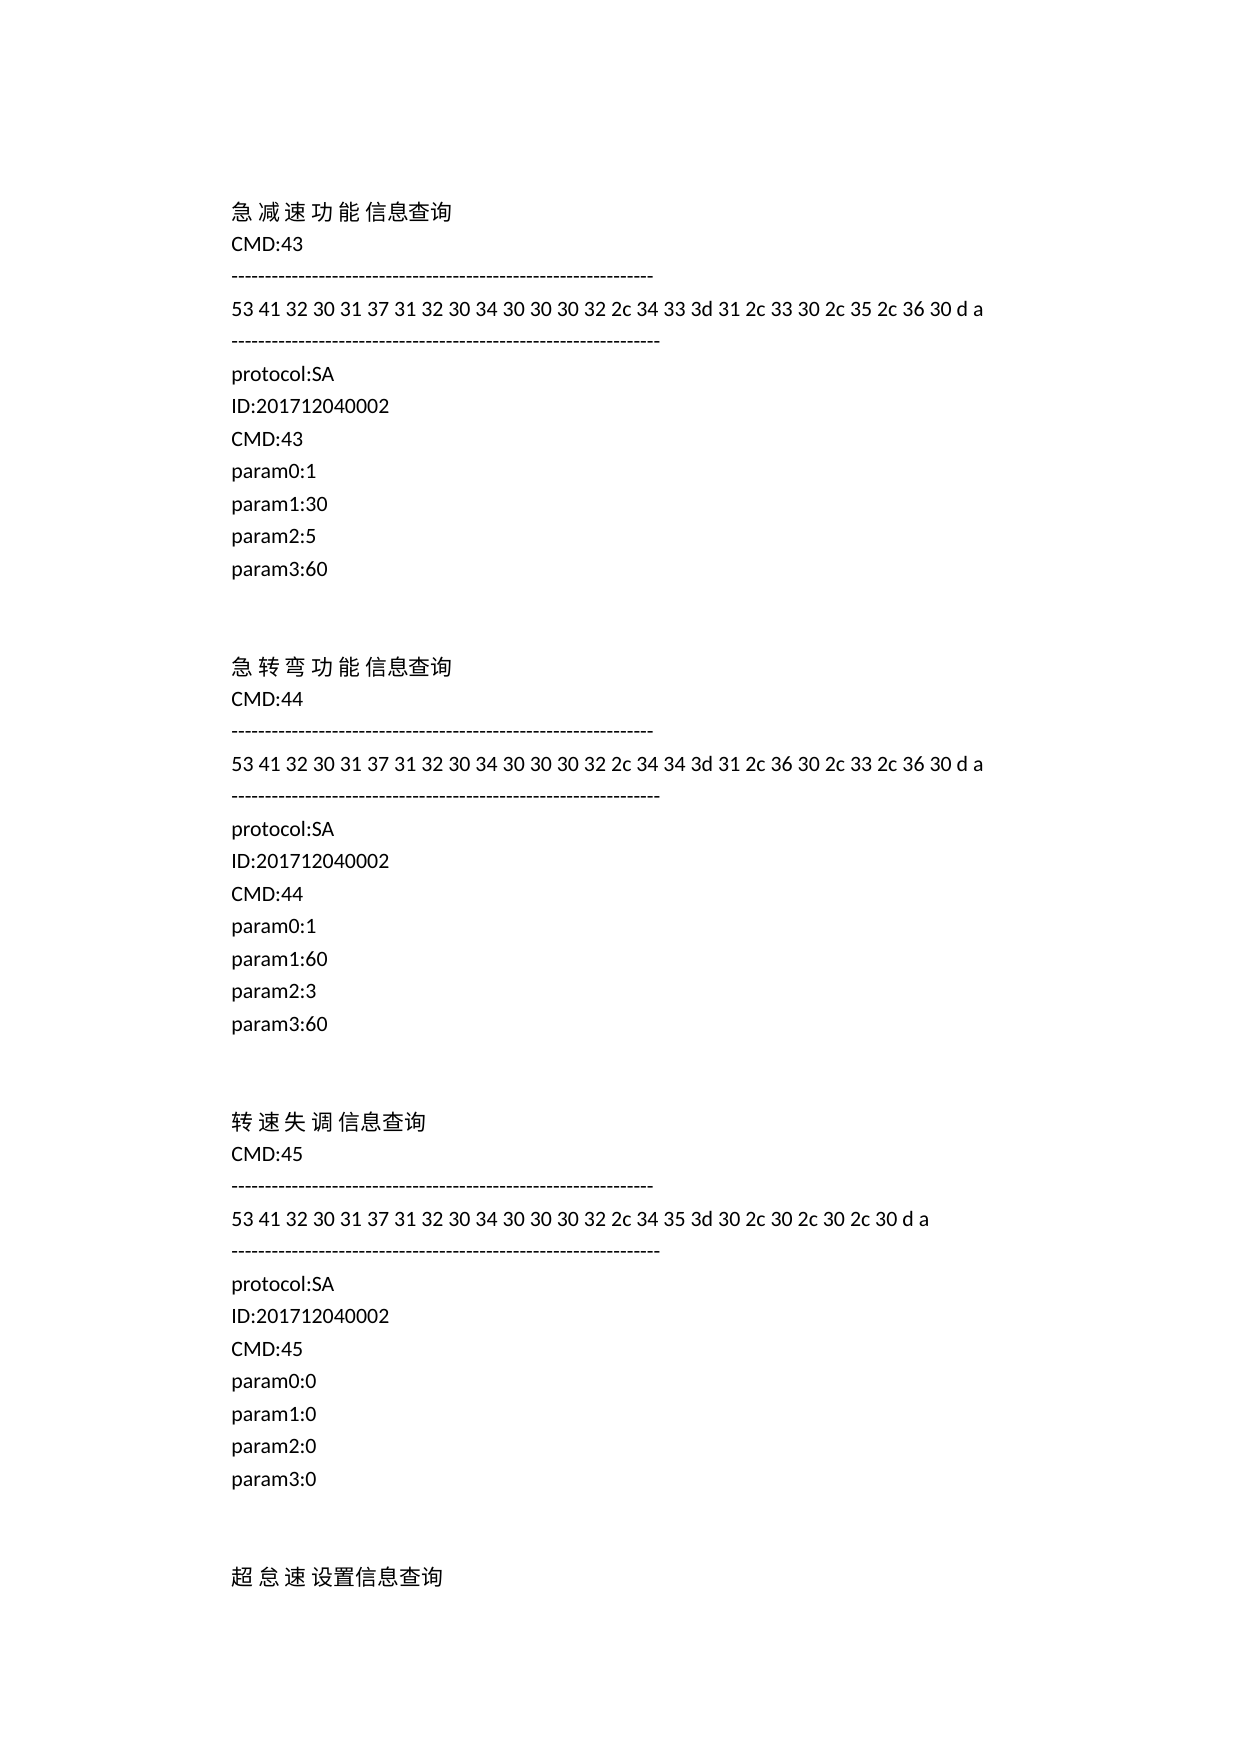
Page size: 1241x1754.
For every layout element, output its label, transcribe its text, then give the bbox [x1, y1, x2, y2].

list ID:201712040002 [187, 389, 1053, 422]
list param0:1 [187, 909, 1053, 942]
list 53 41 32 30 31 37 31 32 30 34 30 30 30 32 2c 34 33 3d 31 2c 33 30 2c 35 2c 36 30 d a [187, 292, 1053, 324]
list param0:0 [187, 1364, 1053, 1397]
list param3:60 [187, 1007, 1053, 1039]
list 急 转 弯 功 能 信息查询 [187, 649, 1053, 682]
list CMD:43 [187, 227, 1053, 259]
list --------------------------------------------------------------- [187, 714, 1053, 747]
list param3:60 [187, 552, 1053, 584]
list protocol:SA [187, 1267, 1053, 1299]
list 53 41 32 30 31 37 31 32 30 34 30 30 30 32 2c 34 34 3d 31 2c 36 30 2c 33 2c 36 30 d a [187, 747, 1053, 779]
list 急 减 速 功 能 信息查询 [187, 194, 1053, 227]
list param1:0 [187, 1397, 1053, 1429]
list param2:3 [187, 974, 1053, 1007]
list CMD:45 [187, 1332, 1053, 1364]
list protocol:SA [187, 357, 1053, 389]
list ---------------------------------------------------------------- [187, 324, 1053, 357]
list param3:0 [187, 1462, 1053, 1494]
list protocol:SA [187, 812, 1053, 844]
list CMD:44 [187, 682, 1053, 714]
list param1:30 [187, 487, 1053, 519]
list --------------------------------------------------------------- [187, 259, 1053, 292]
list CMD:43 [187, 422, 1053, 454]
list param2:0 [187, 1429, 1053, 1462]
list ---------------------------------------------------------------- [187, 1234, 1053, 1267]
list 53 41 32 30 31 37 31 32 30 34 30 30 30 32 2c 34 35 3d 30 2c 30 2c 30 2c 30 d a [187, 1202, 1053, 1234]
list ---------------------------------------------------------------- [187, 779, 1053, 812]
list param1:60 [187, 942, 1053, 974]
list ID:201712040002 [187, 844, 1053, 877]
list param0:1 [187, 454, 1053, 487]
list CMD:44 [187, 877, 1053, 909]
list ID:201712040002 [187, 1299, 1053, 1332]
list 超 怠 速 设置信息查询 [187, 1559, 1053, 1592]
list param2:5 [187, 519, 1053, 552]
list CMD:45 [187, 1137, 1053, 1169]
list 转 速 失 调 信息查询 [187, 1104, 1053, 1137]
list --------------------------------------------------------------- [187, 1169, 1053, 1202]
